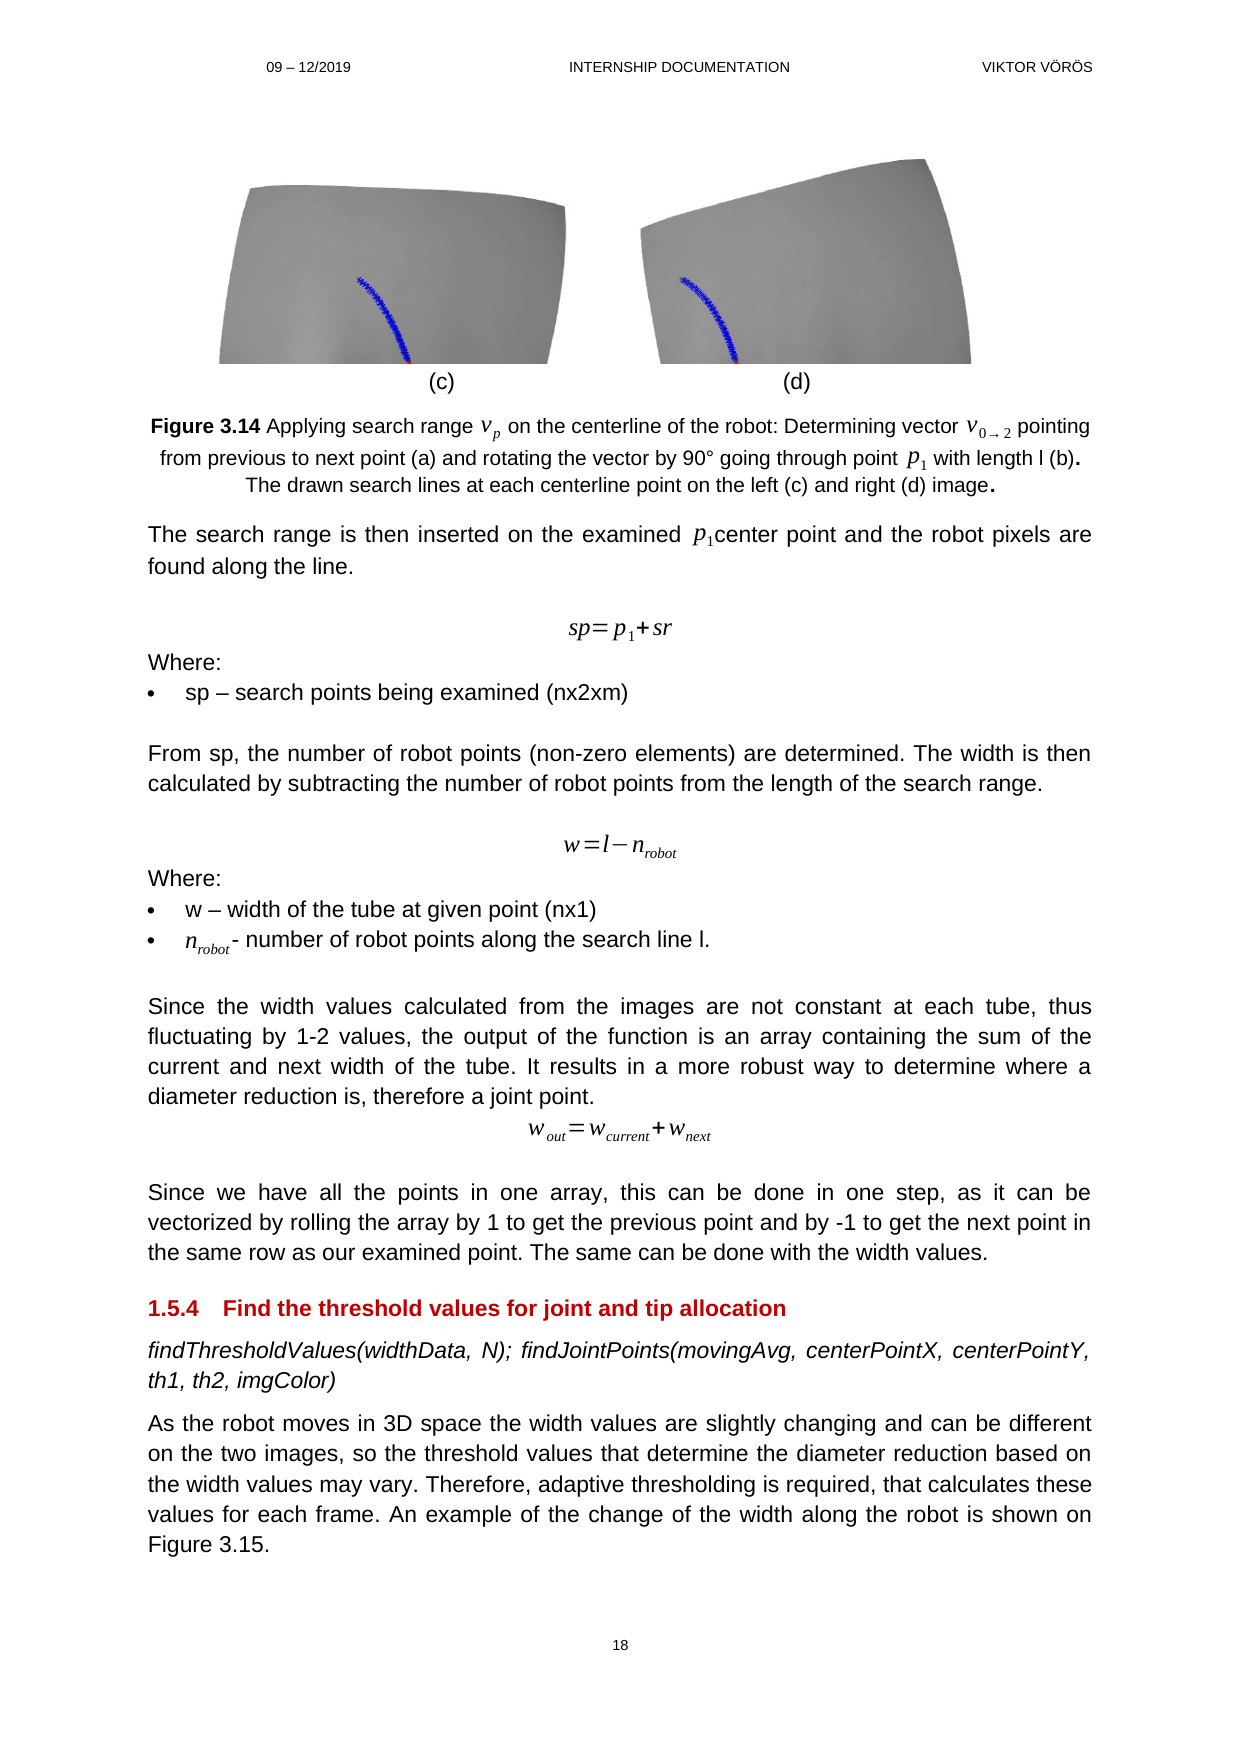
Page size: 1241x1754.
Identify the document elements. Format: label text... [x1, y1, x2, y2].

text findThresholdValues(widthData, N); findJointPoints(movingAvg, centerPointX, centerPointY, th1, th2, imgColor) [148, 1337, 1093, 1394]
list Since we have all the points in one array, this can be done in one step, as it can be vectorized by rolling the array by 1 to get the previous point and by -1 to get the next point in the same row as our examined point. The same can be done with the width values. [148, 1179, 1093, 1266]
list (c) (d) [148, 368, 1093, 394]
picture [635, 147, 1049, 364]
list From sp, the number of robot points (non-zero elements) are determined. The width is then calculated by subtracting the number of robot points from the length of the search range. [148, 739, 1093, 796]
list w – width of the tube at given point (nx1) [148, 896, 1093, 922]
list Where: [148, 649, 1093, 675]
list - number of robot points along the search line l. [148, 926, 1093, 958]
list The search range is then inserted on the examined center point and the robot pixels are found along the line. [148, 518, 1093, 580]
list sp – search points being examined (nx2xm) [148, 679, 1093, 706]
picture [192, 147, 606, 364]
subtitle Find the threshold values for joint and tip allocation [148, 1294, 1093, 1321]
list Since the width values calculated from the images are not constant at each tube, thus fluctuating by 1-2 values, the output of the function is an array containing the sum of the current and next width of the tube. It results in a more robust way to determine where a diameter reduction is, therefore a joint point. [148, 993, 1093, 1109]
list Where: [148, 865, 1093, 892]
